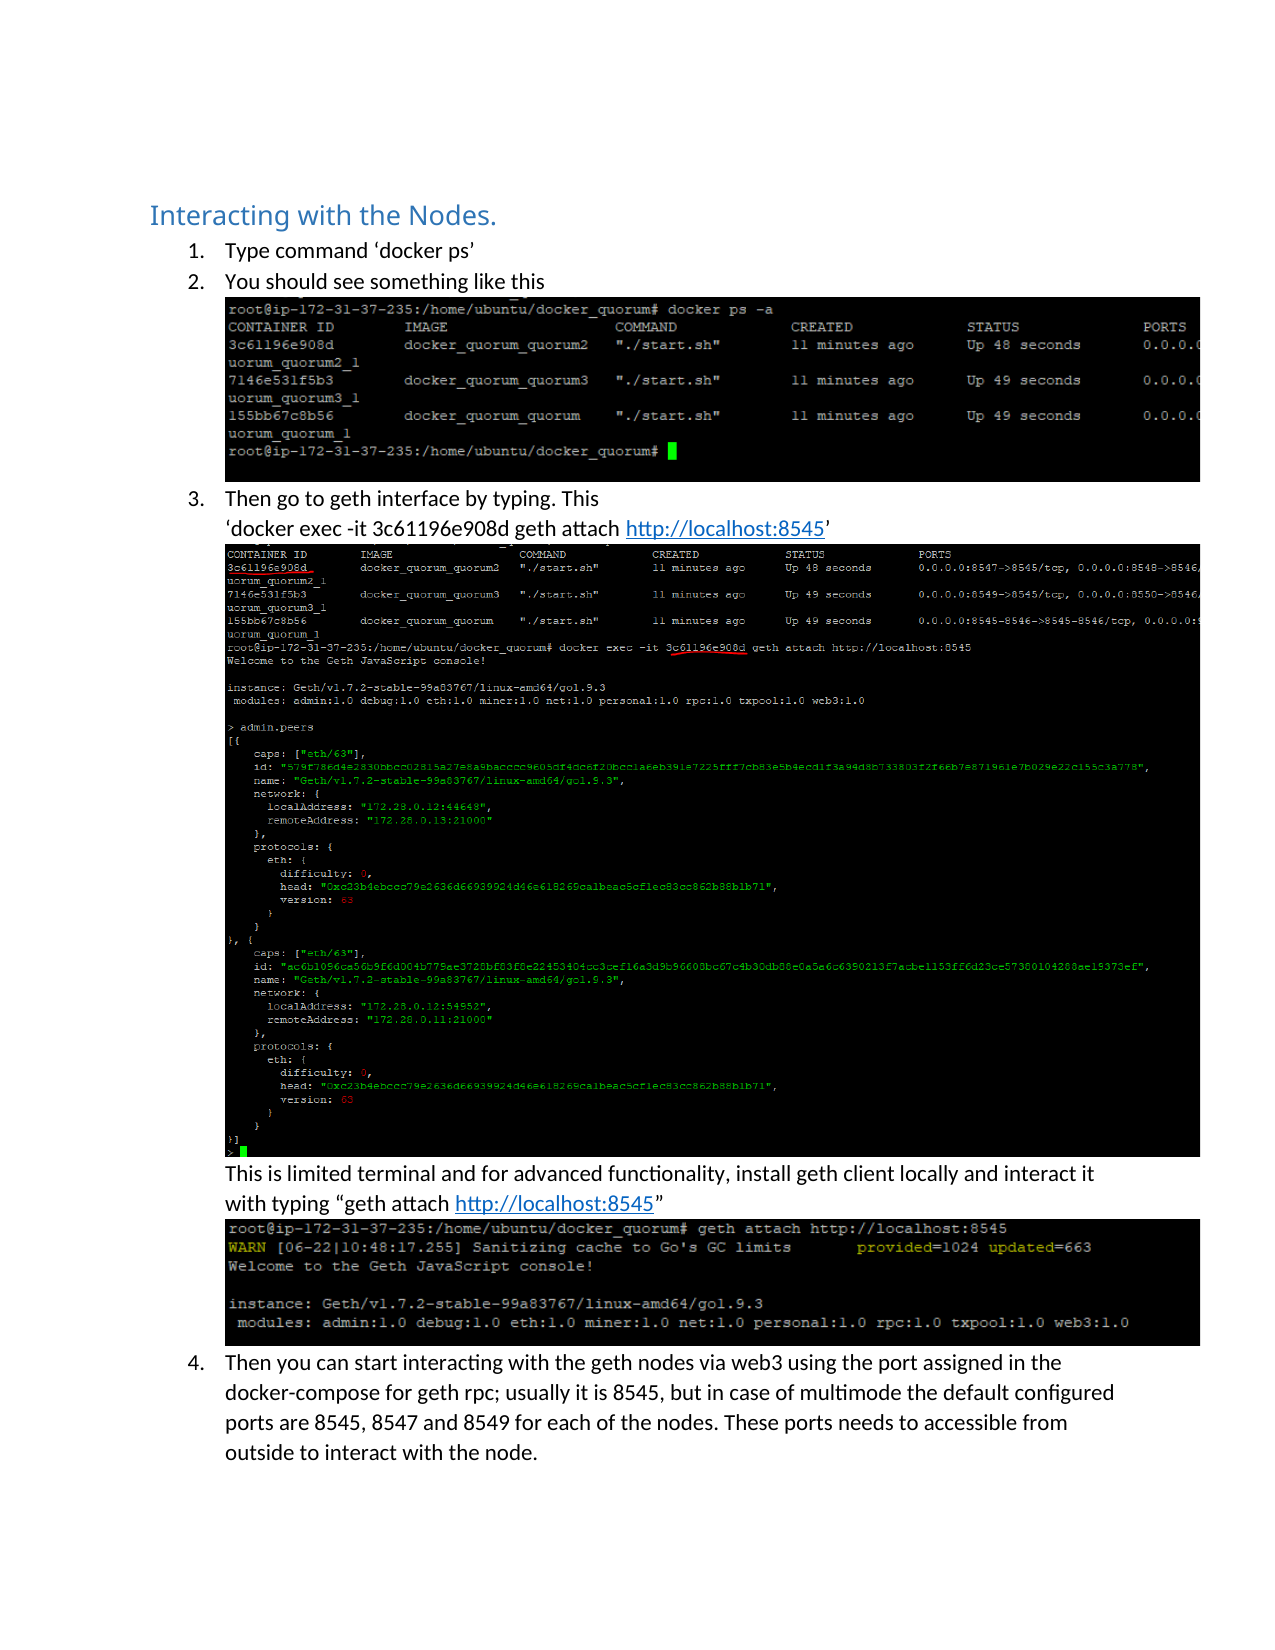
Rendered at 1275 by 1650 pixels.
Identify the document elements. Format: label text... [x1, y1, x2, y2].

list ‘docker exec -it 3c61196e908d geth attach http://localhost:8545’ [225, 514, 1125, 542]
picture [225, 544, 1200, 1157]
picture [225, 297, 1200, 482]
list This is limited terminal and for advanced functionality, install geth client locally and interact it with typing “geth attach http://localhost:8545” [225, 1159, 1125, 1217]
list Type command ‘docker ps’ [187, 237, 1125, 265]
list Then go to geth interface by typing. This [187, 484, 1125, 512]
picture [225, 1219, 1200, 1346]
list Then you can start interacting with the geth nodes via web3 using the port assigned in the docker-compose for geth rpc; usually it is 8545, but in case of multimode the default configured ports are 8545, 8547 and 8549 for each of the nodes. These ports needs to accessible from outside to interact with the node. [187, 1348, 1125, 1467]
subtitle Interacting with the Nodes. [150, 197, 1125, 234]
list You should see something like this [187, 267, 1125, 295]
